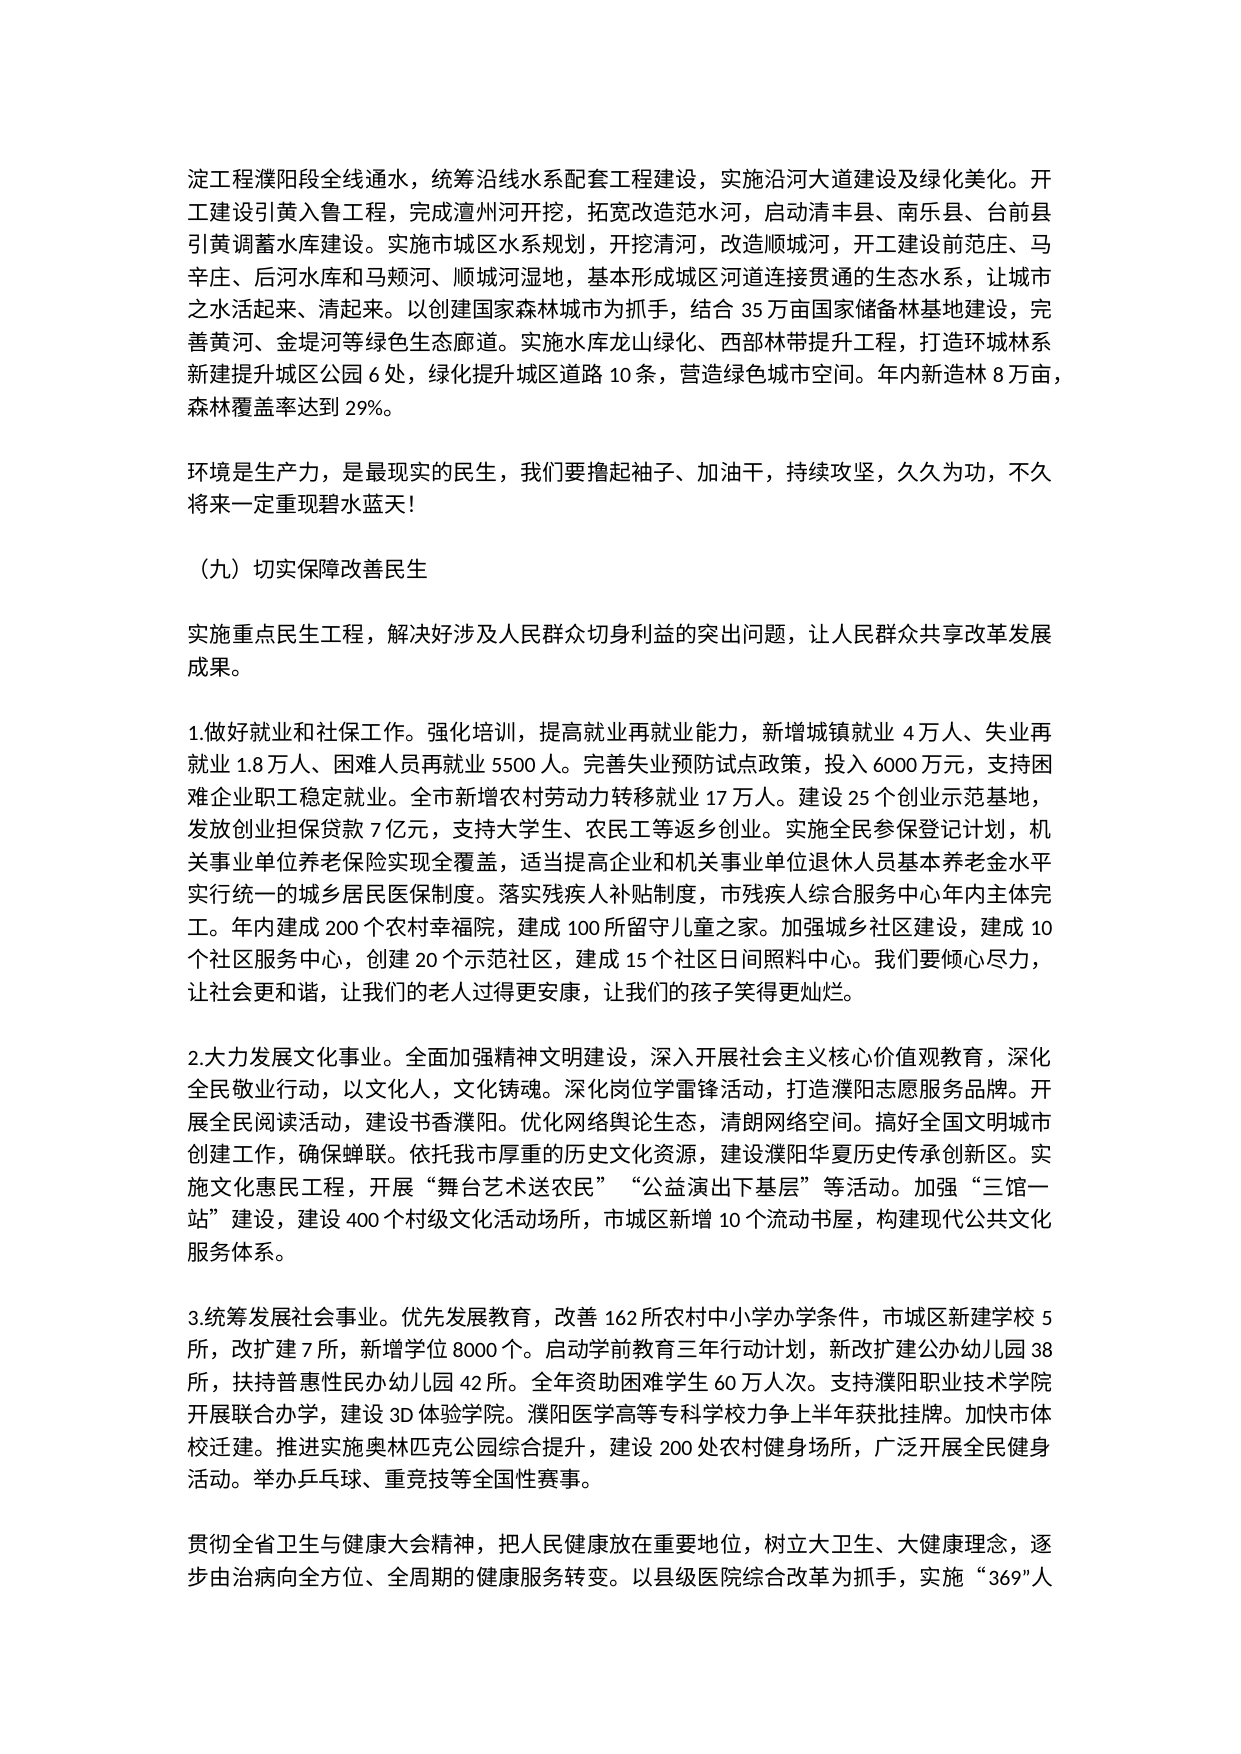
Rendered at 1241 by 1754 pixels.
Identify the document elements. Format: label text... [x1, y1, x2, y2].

text （九）切实保障改善民生 [187, 552, 1053, 584]
text 1.做好就业和社保工作。强化培训，提高就业再就业能力，新增城镇就业4万人、失业再就业1.8万人、困难人员再就业5500人。完善失业预防试点政策，投入6000万元，支持困难企业职工稳定就业。全市新增农村劳动力转移就业17万人。建设25个创业示范基地，发放创业担保贷款7亿元，支持大学生、农民工等返乡创业。实施全民参保登记计划，机关事业单位养老保险实现全覆盖，适当提高企业和机关事业单位退休人员基本养老金水平。实行统一的城乡居民医保制度。落实残疾人补贴制度，市残疾人综合服务中心年内主体完工。年内建成200个农村幸福院，建成100所留守儿童之家。加强城乡社区建设，建成10个社区服务中心，创建20个示范社区，建成15个社区日间照料中心。我们要倾心尽力，让社会更和谐，让我们的老人过得更安康，让我们的孩子笑得更灿烂。 [187, 714, 1053, 1007]
text 实施重点民生工程，解决好涉及人民群众切身利益的突出问题，让人民群众共享改革发展成果。 [187, 617, 1053, 682]
text 环境是生产力，是最现实的民生，我们要撸起袖子、加油干，持续攻坚，久久为功，不久将来一定重现碧水蓝天！ [187, 454, 1053, 519]
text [187, 1527, 1053, 1592]
text 2.大力发展文化事业。全面加强精神文明建设，深入开展社会主义核心价值观教育，深化全民敬业行动，以文化人，文化铸魂。深化岗位学雷锋活动，打造濮阳志愿服务品牌。开展全民阅读活动，建设书香濮阳。优化网络舆论生态，清朗网络空间。搞好全国文明城市创建工作，确保蝉联。依托我市厚重的历史文化资源，建设濮阳华夏历史传承创新区。实施文化惠民工程，开展“舞台艺术送农民”“公益演出下基层”等活动。加强“三馆一站”建设，建设400个村级文化活动场所，市城区新增10个流动书屋，构建现代公共文化服务体系。 [187, 1039, 1053, 1267]
text 3.统筹发展社会事业。优先发展教育，改善162所农村中小学办学条件，市城区新建学校5所，改扩建7所，新增学位8000个。启动学前教育三年行动计划，新改扩建公办幼儿园38所，扶持普惠性民办幼儿园42所。全年资助困难学生60万人次。支持濮阳职业技术学院开展联合办学，建设3D体验学院。濮阳医学高等专科学校力争上半年获批挂牌。加快市体校迁建。推进实施奥林匹克公园综合提升，建设200处农村健身场所，广泛开展全民健身活动。举办乒乓球、重竞技等全国性赛事。 [187, 1299, 1053, 1494]
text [187, 162, 1053, 422]
